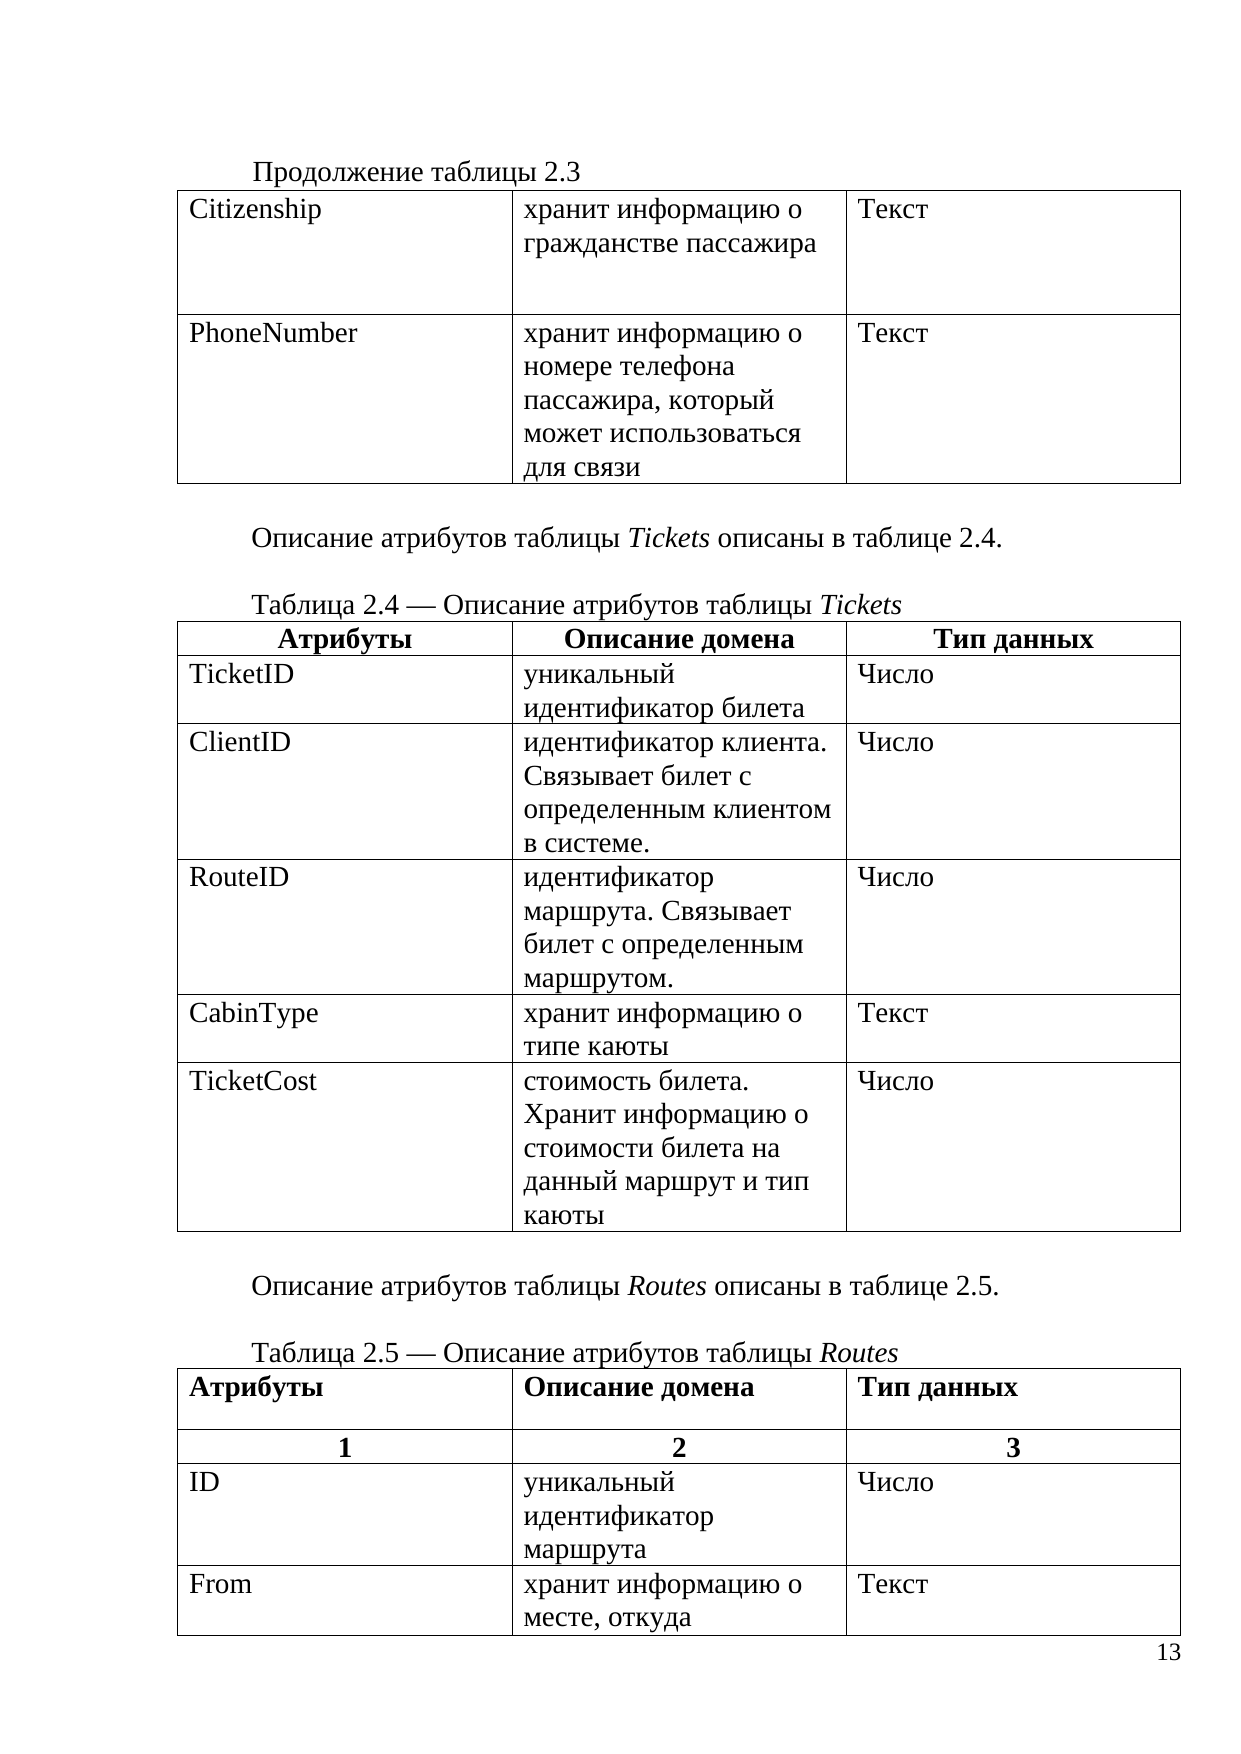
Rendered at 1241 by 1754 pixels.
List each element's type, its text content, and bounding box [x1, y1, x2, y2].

table_cell 1 [178, 1430, 512, 1463]
table_header Тип данных [847, 1369, 1180, 1429]
table_cell Число [847, 860, 1180, 994]
table_header Атрибуты [178, 1369, 512, 1429]
table_cell Текст [847, 1566, 1180, 1635]
table_header Текст [847, 191, 1180, 314]
table_header Описание домена [513, 1369, 846, 1429]
table_cell хранит информацию о типе каюты [513, 995, 846, 1062]
text Описание атрибутов таблицы Tickets описаны в таблице 2.4. [177, 520, 1181, 553]
table_cell Число [847, 1464, 1180, 1565]
text Описание атрибутов таблицы Routes описаны в таблице 2.5. [177, 1268, 1181, 1301]
table_cell Текст [847, 995, 1180, 1062]
table_cell уникальный идентификатор маршрута [513, 1464, 846, 1565]
table_header Атрибуты [178, 622, 512, 655]
table_cell идентификатор маршрута. Связывает билет с определенным маршрутом. [513, 860, 846, 994]
table_cell хранит информацию о номере телефона пассажира, который может использоваться для связи [513, 315, 846, 483]
table_cell уникальный идентификатор билета [513, 656, 846, 723]
table_cell From [178, 1566, 512, 1635]
table_cell TicketCost [178, 1063, 512, 1231]
text Таблица 2.5 — Описание атрибутов таблицы Routes [177, 1335, 1181, 1368]
table_cell CabinType [178, 995, 512, 1062]
table_cell TicketID [178, 656, 512, 723]
table_cell 3 [847, 1430, 1180, 1463]
table_cell Число [847, 1063, 1180, 1231]
table_cell PhoneNumber [178, 315, 512, 483]
list Продолжение таблицы 2.3 [252, 154, 1181, 188]
table_cell Текст [847, 315, 1180, 483]
table_cell 2 [513, 1430, 846, 1463]
table_header хранит информацию о гражданстве пассажира [513, 191, 846, 314]
table_cell стоимость билета. Хранит информацию о стоимости билета на данный маршрут и тип каюты [513, 1063, 846, 1231]
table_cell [513, 1566, 846, 1635]
table_header Тип данных [847, 622, 1180, 655]
table_header Citizenship [178, 191, 512, 314]
table_cell Число [847, 656, 1180, 723]
table_header Описание домена [513, 622, 846, 655]
table_cell ID [178, 1464, 512, 1565]
table_cell RouteID [178, 860, 512, 994]
table_cell идентификатор клиента. Связывает билет с определенным клиентом в системе. [513, 724, 846, 858]
text Таблица 2.4 — Описание атрибутов таблицы Tickets [177, 587, 1181, 621]
table_cell ClientID [178, 724, 512, 858]
table_cell Число [847, 724, 1180, 858]
